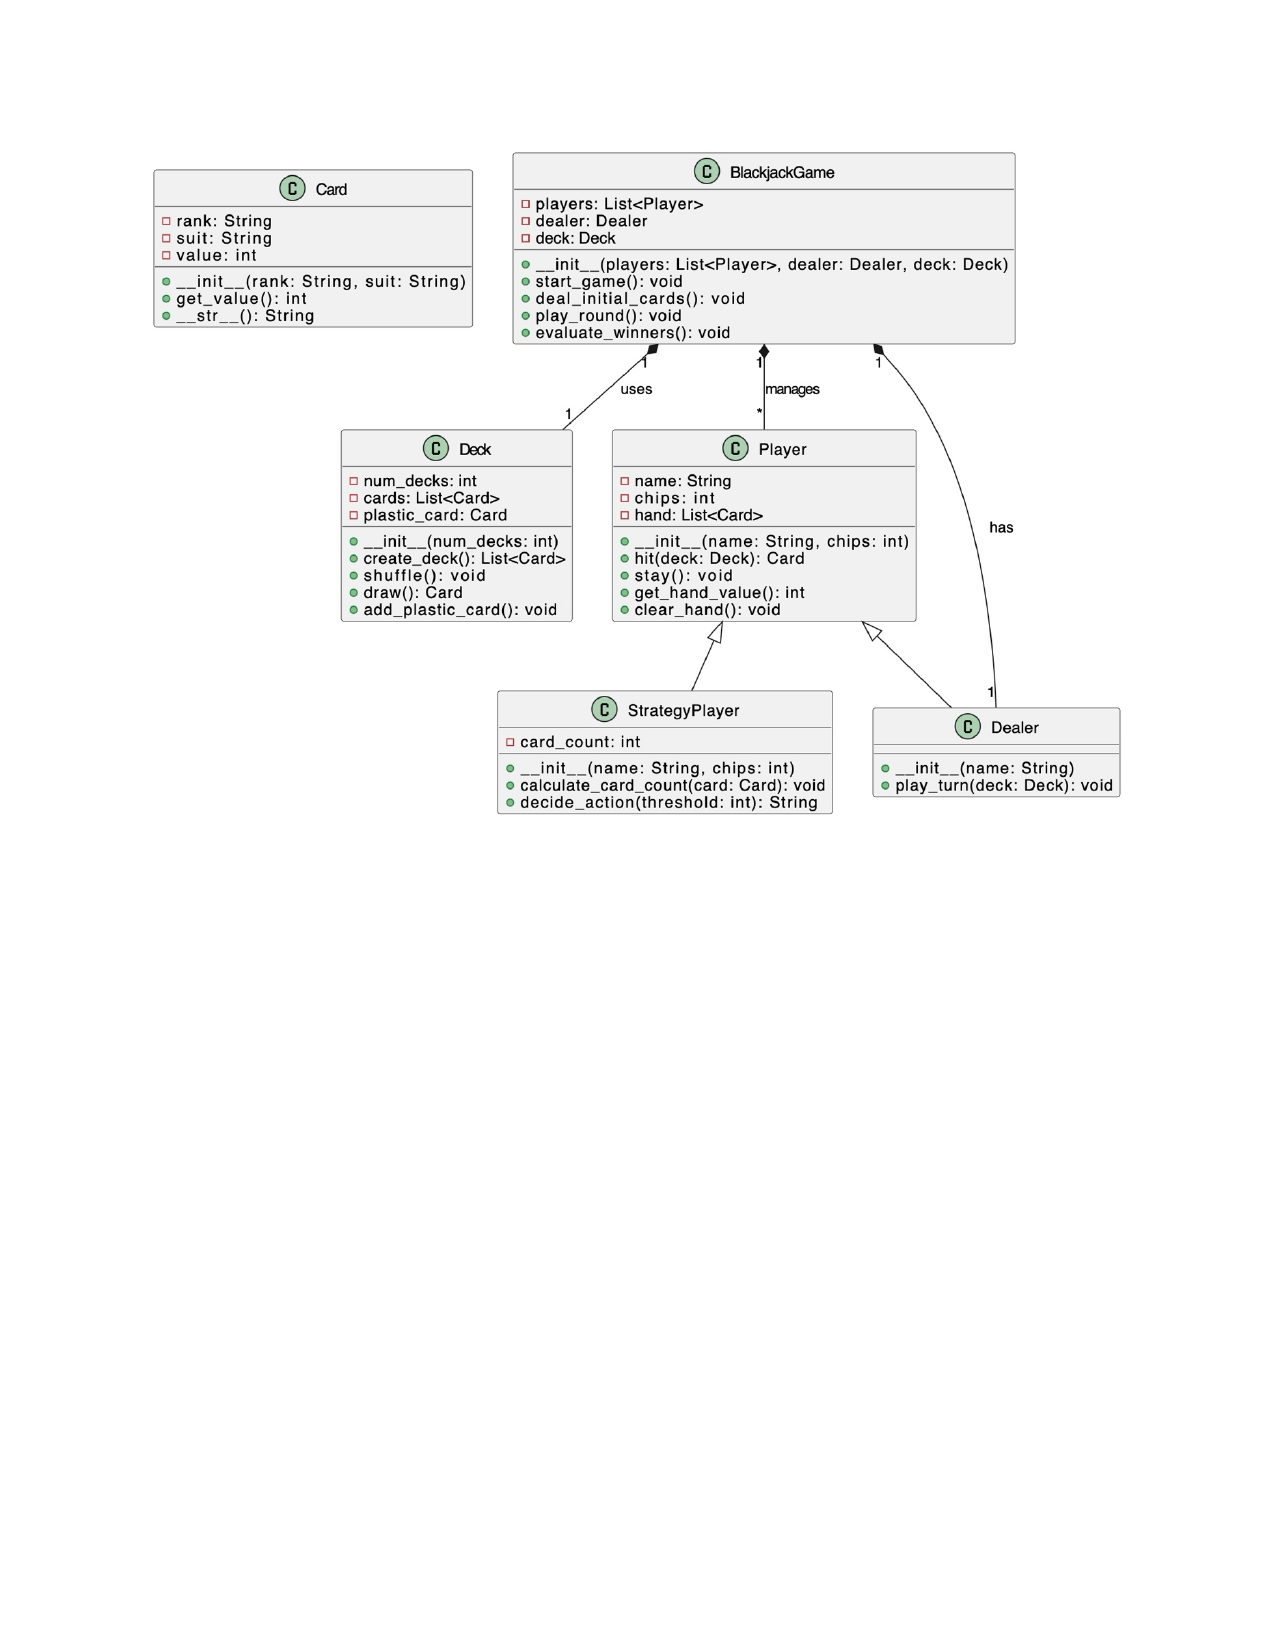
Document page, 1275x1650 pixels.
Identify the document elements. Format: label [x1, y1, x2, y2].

picture [150, 150, 1125, 816]
